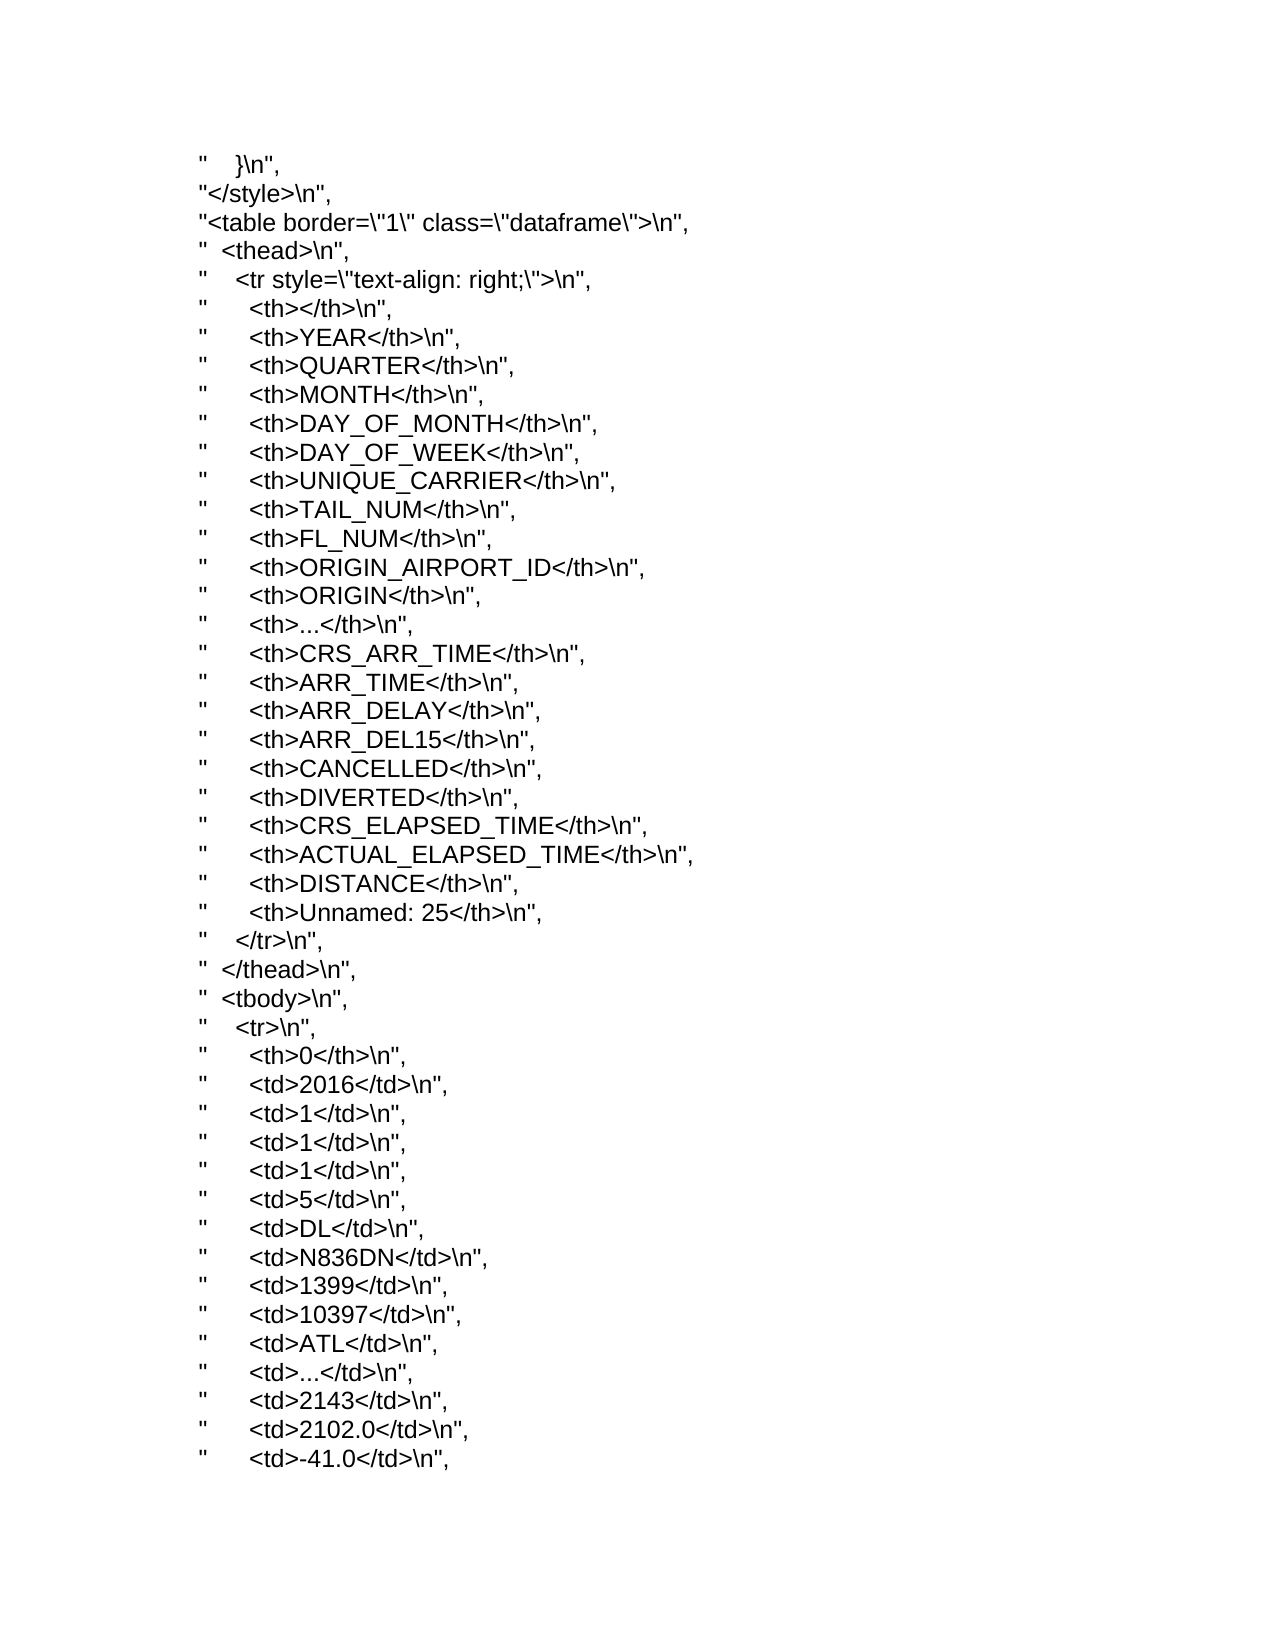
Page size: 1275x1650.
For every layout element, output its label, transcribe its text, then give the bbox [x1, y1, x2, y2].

text " <th>ORIGIN</th>\n", [150, 581, 1125, 610]
text " <th>ARR_DELAY</th>\n", [150, 696, 1125, 725]
text " <th>ARR_DEL15</th>\n", [150, 725, 1125, 754]
text "</style>\n", [150, 179, 1125, 207]
text " <th>TAIL_NUM</th>\n", [150, 495, 1125, 524]
text " <th>0</th>\n", [150, 1041, 1125, 1070]
text " <td>...</td>\n", [150, 1357, 1125, 1386]
text " <th>ORIGIN_AIRPORT_ID</th>\n", [150, 552, 1125, 581]
text " <th>DAY_OF_MONTH</th>\n", [150, 409, 1125, 437]
text " <td>2143</td>\n", [150, 1386, 1125, 1415]
text " <tbody>\n", [150, 984, 1125, 1012]
text " <th>DIVERTED</th>\n", [150, 782, 1125, 811]
text " <td>1</td>\n", [150, 1099, 1125, 1127]
text " <th>DAY_OF_WEEK</th>\n", [150, 437, 1125, 466]
text " <td>2102.0</td>\n", [150, 1415, 1125, 1444]
text " <td>5</td>\n", [150, 1185, 1125, 1214]
text " <td>1399</td>\n", [150, 1271, 1125, 1300]
text " }\n", [150, 150, 1125, 179]
text " <th>YEAR</th>\n", [150, 322, 1125, 351]
text " <th>CRS_ARR_TIME</th>\n", [150, 639, 1125, 667]
text " <td>1</td>\n", [150, 1156, 1125, 1185]
text " <tr>\n", [150, 1012, 1125, 1041]
text " </thead>\n", [150, 955, 1125, 984]
text "<table border=\"1\" class=\"dataframe\">\n", [150, 207, 1125, 236]
text " <th>UNIQUE_CARRIER</th>\n", [150, 466, 1125, 495]
text " <thead>\n", [150, 236, 1125, 265]
text " <th></th>\n", [150, 294, 1125, 322]
text " <th>DISTANCE</th>\n", [150, 869, 1125, 897]
text " <th>CRS_ELAPSED_TIME</th>\n", [150, 811, 1125, 840]
text " </tr>\n", [150, 926, 1125, 955]
text " <td>1</td>\n", [150, 1127, 1125, 1156]
text " <th>Unnamed: 25</th>\n", [150, 897, 1125, 926]
text " <td>10397</td>\n", [150, 1300, 1125, 1329]
text " <th>MONTH</th>\n", [150, 380, 1125, 409]
text " <th>QUARTER</th>\n", [150, 351, 1125, 380]
text " <th>CANCELLED</th>\n", [150, 754, 1125, 782]
text " <tr style=\"text-align: right;\">\n", [150, 265, 1125, 294]
text " <th>...</th>\n", [150, 610, 1125, 639]
text " <td>-41.0</td>\n", [150, 1444, 1125, 1472]
text " <td>DL</td>\n", [150, 1214, 1125, 1242]
text " <th>FL_NUM</th>\n", [150, 524, 1125, 552]
text " <td>2016</td>\n", [150, 1070, 1125, 1099]
text " <td>ATL</td>\n", [150, 1329, 1125, 1357]
text " <td>N836DN</td>\n", [150, 1242, 1125, 1271]
text " <th>ACTUAL_ELAPSED_TIME</th>\n", [150, 840, 1125, 869]
text " <th>ARR_TIME</th>\n", [150, 667, 1125, 696]
